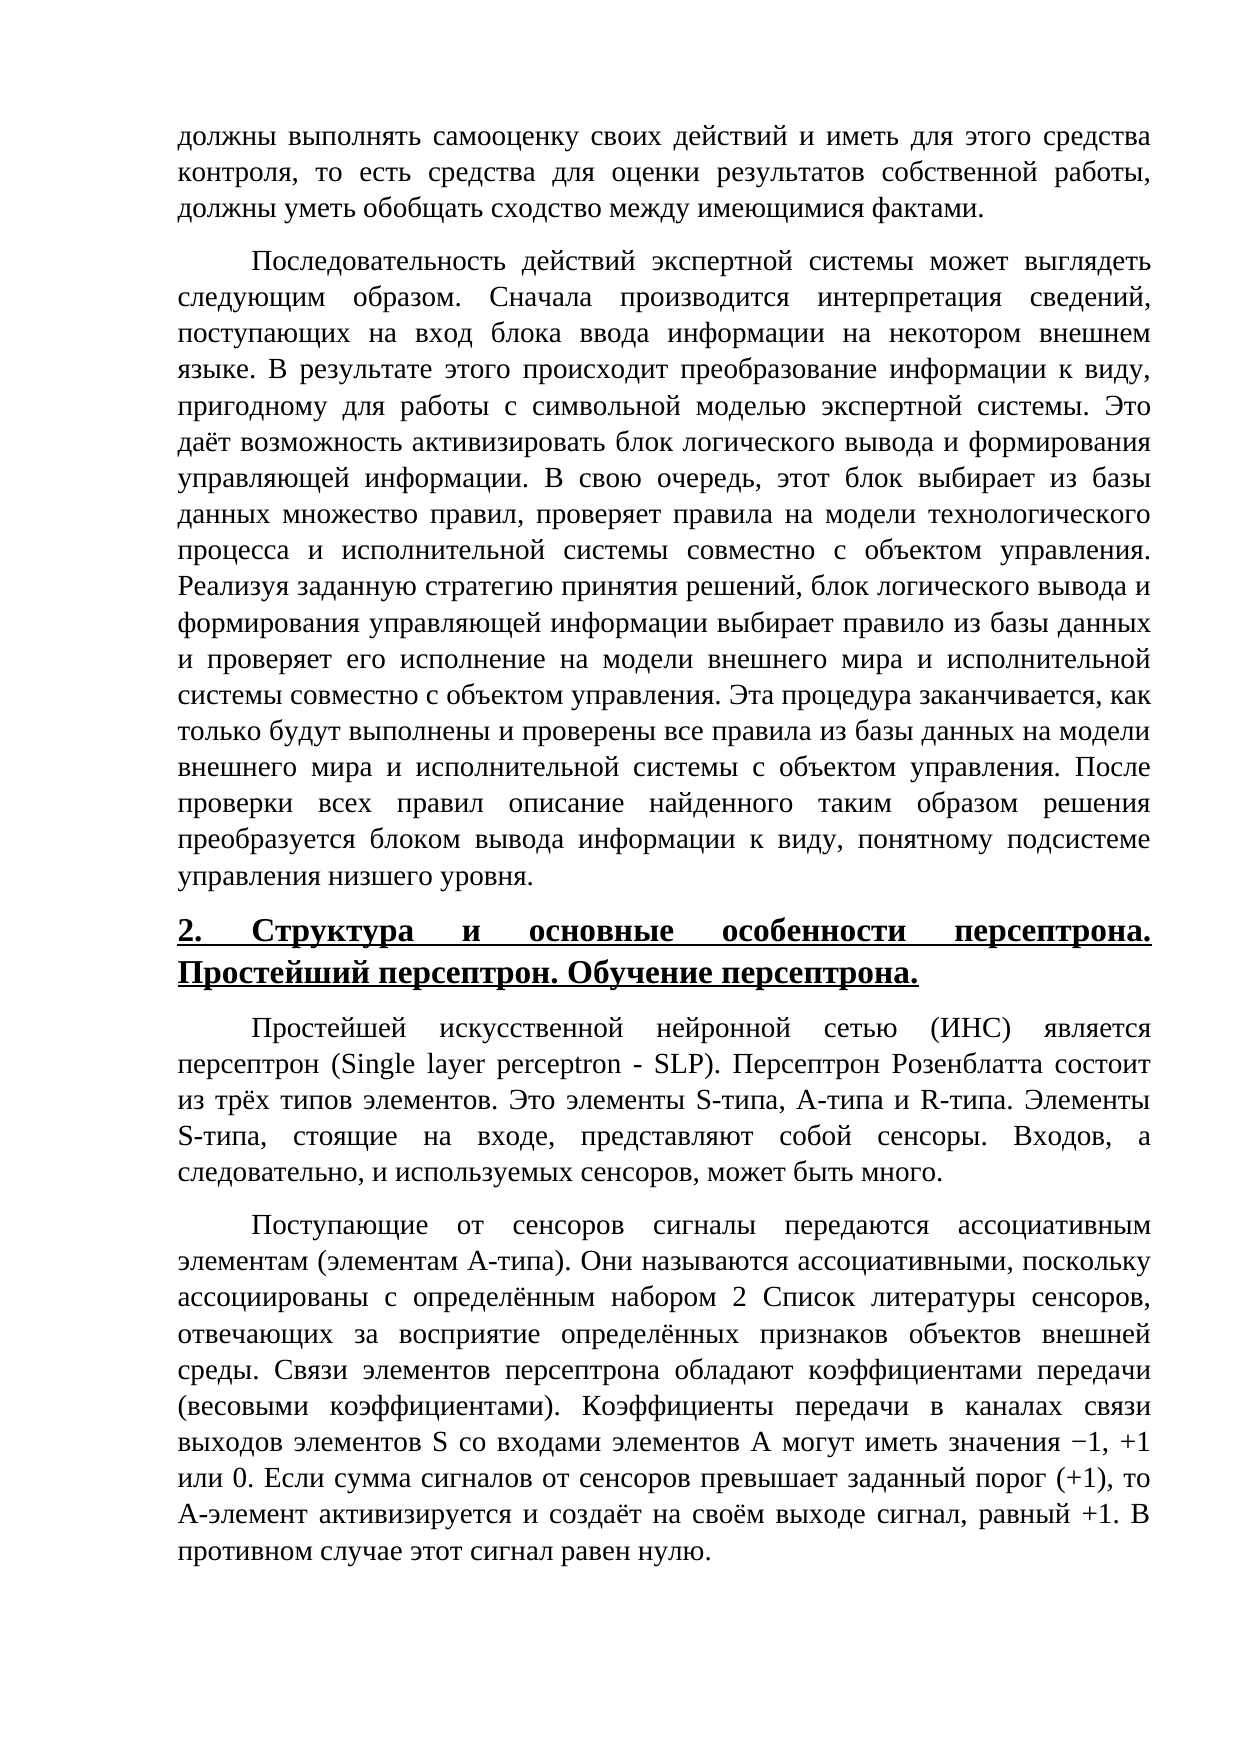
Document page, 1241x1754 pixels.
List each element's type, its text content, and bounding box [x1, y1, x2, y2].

text Поступающие от сенсоров сигналы передаются ассоциативным элементам (элементам A-типа). Они называются ассоциативными, поскольку ассоциированы с определённым набором 2 Список литературы сенсоров, отвечающих за восприятие определённых признаков объектов внешней среды. Связи элементов персептрона обладают коэффициентами передачи (весовыми коэффициентами). Коэффициенты передачи в каналах связи выходов элементов S со входами элементов A могут иметь значения −1, +1 или 0. Если сумма сигналов от сенсоров превышает заданный порог (+1), то А-элемент активизируется и создаёт на своём выходе сигнал, равный +1. В противном случае этот сигнал равен нулю. [177, 1207, 1152, 1566]
text Простейшей искусственной нейронной сетью (ИНС) является персептрон (Single layer perceptron - SLP). Персептрон Розенблатта состоит из трёх типов элементов. Это элементы S-типа, A-типа и R-типа. Элементы S-типа, стоящие на входе, представляют собой сенсоры. Входов, а следовательно, и используемых сенсоров, может быть много. [177, 1010, 1152, 1188]
text Последовательность действий экспертной системы может выглядеть следующим образом. Сначала производится интерпретация сведений, поступающих на вход блока ввода информации на некотором внешнем языке. В результате этого происходит преобразование информации к виду, пригодному для работы с символьной моделью экспертной системы. Это даёт возможность активизировать блок логического вывода и формирования управляющей информации. В свою очередь, этот блок выбирает из базы данных множество правил, проверяет правила на модели технологического процесса и исполнительной системы совместно с объектом управления. Реализуя заданную стратегию принятия решений, блок логического вывода и формирования управляющей информации выбирает правило из базы данных и проверяет его исполнение на модели внешнего мира и исполнительной системы совместно с объектом управления. Эта процедура заканчивается, как только будут выполнены и проверены все правила из базы данных на модели внешнего мира и исполнительной системы с объектом управления. После проверки всех правил описание найденного таким образом решения преобразуется блоком вывода информации к виду, понятному подсистеме управления низшего уровня. [177, 243, 1152, 891]
text 2. Структура и основные особенности персептрона. Простейший персептрон. Обучение персептрона. [177, 911, 1152, 944]
text 2. Структура и основные особенности персептрона. Простейший персептрон. Обучение персептрона. [177, 946, 1152, 990]
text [177, 118, 1152, 224]
